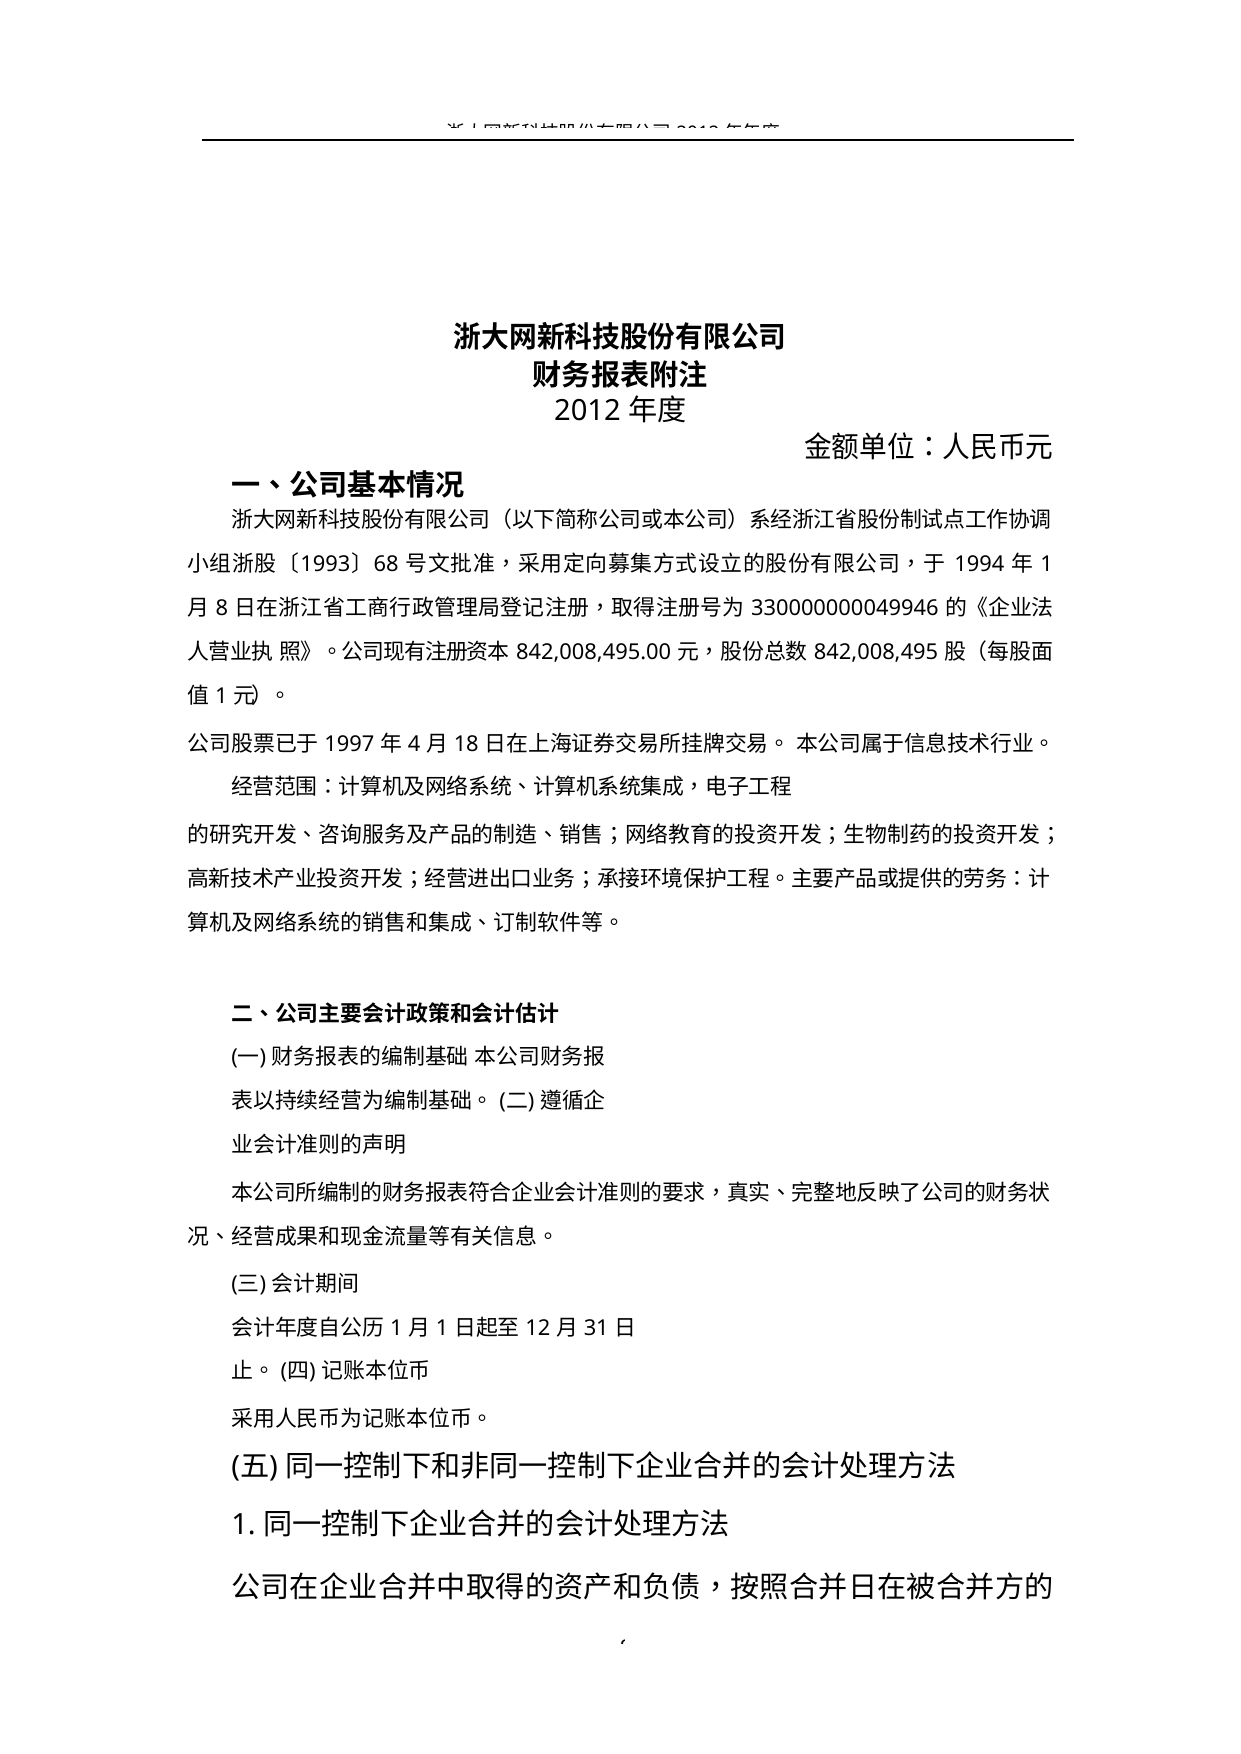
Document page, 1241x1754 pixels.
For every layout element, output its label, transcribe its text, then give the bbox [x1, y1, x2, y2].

subtitle 二、公司主要会计政策和会计估计 [231, 998, 1052, 1027]
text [187, 1567, 1054, 1606]
text 会计年度自公历 1 月 1 日起至 12 月 31 日止。 (四) 记账本位币 [231, 1312, 669, 1385]
text 浙大网新科技股份有限公司（以下简称公司或本公司）系经浙江省股份制试点工作协调 小组浙股〔1993〕68 号文批准，采用定向募集方式设立的股份有限公司，于 1994 年 1 月 8 日在浙江省工商行政管理局登记注册，取得注册号为 330000000049946 的《企业法人营业执 照》。公司现有注册资本 842,008,495.00 元，股份总数 842,008,495 股（每股面值 1 元）。 [187, 504, 1053, 710]
text (三) 会计期间 [231, 1268, 417, 1298]
text 本公司所编制的财务报表符合企业会计准则的要求，真实、完整地反映了公司的财务状 况、经营成果和现金流量等有关信息。 [187, 1177, 1053, 1251]
text 采用人民币为记账本位币。 [231, 1402, 517, 1432]
text 的研究开发、咨询服务及产品的制造、销售；网络教育的投资开发；生物制药的投资开发； 高新技术产业投资开发；经营进出口业务；承接环境保护工程。主要产品或提供的劳务：计 算机及网络系统的销售和集成、订制软件等。 [187, 818, 1064, 936]
text (一) 财务报表的编制基础 本公司财务报表以持续经营为编制基础。 (二) 遵循企业会计准则的声明 [231, 1041, 627, 1159]
subtitle 2012 年度 [173, 393, 1067, 428]
text 公司股票已于 1997 年 4 月 18 日在上海证券交易所挂牌交易。 本公司属于信息技术行业。经营范围：计算机及网络系统、计算机系统集成，电子工程 [187, 728, 1064, 801]
text 一、公司基本情况 [231, 465, 517, 503]
subtitle (五) 同一控制下和非同一控制下企业合并的会计处理方法 1. 同一控制下企业合并的会计处理方法 [231, 1445, 976, 1543]
subtitle 浙大网新科技股份有限公司 财务报表附注 [451, 317, 789, 393]
text 金额单位：人民币元 [173, 428, 1053, 465]
